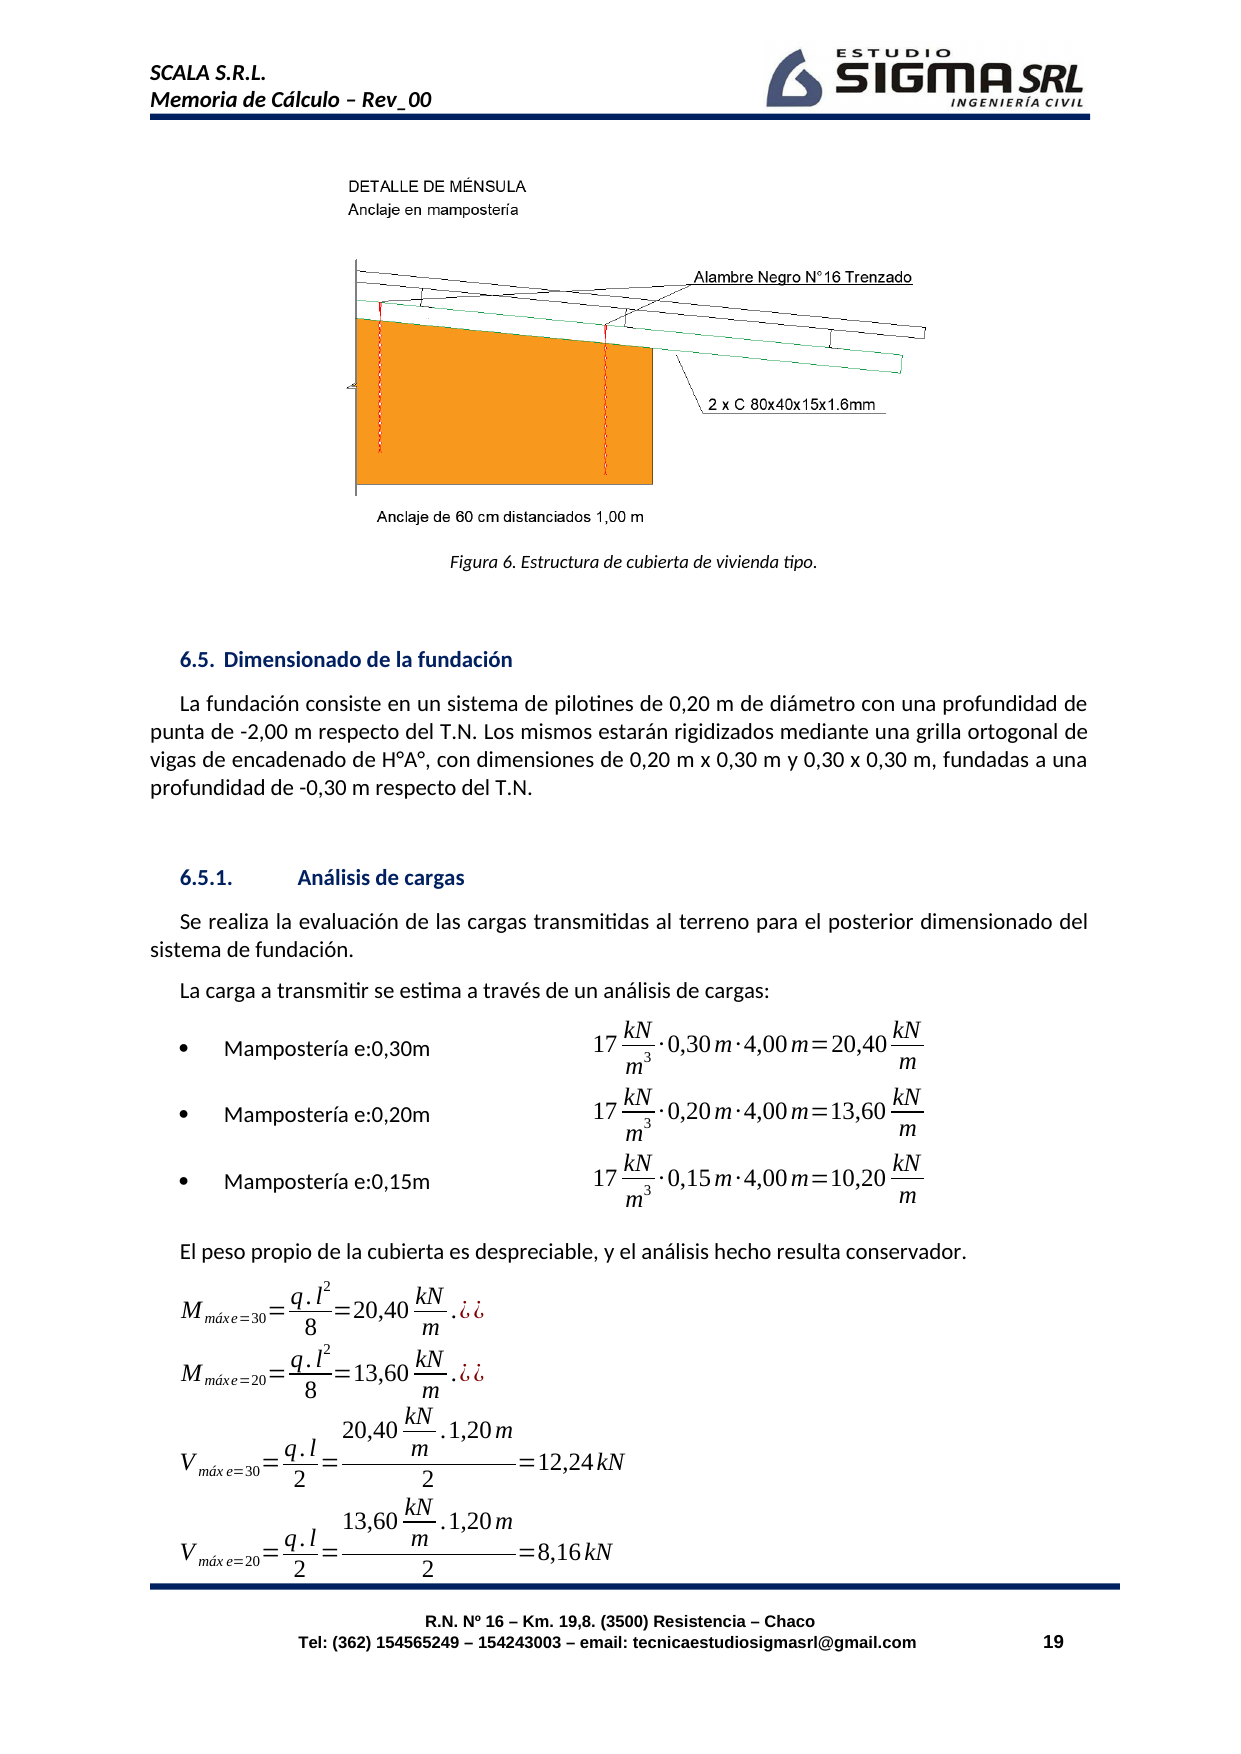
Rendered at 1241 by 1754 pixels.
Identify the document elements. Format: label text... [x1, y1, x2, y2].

list Mampostería e:0,20m [150, 1083, 1090, 1146]
list Mampostería e:0,15m [150, 1150, 1090, 1212]
text Se realiza la evaluación de las cargas transmitidas al terreno para el posterior dimensionado del sistema de fundación. [150, 907, 1090, 963]
subtitle Análisis de cargas [150, 863, 1090, 891]
picture [332, 169, 938, 538]
text El peso propio de la cubierta es despreciable, y el análisis hecho resulta conservador. [150, 1237, 1090, 1265]
text La fundación consiste en un sistema de pilotines de 0,20 m de diámetro con una profundidad de punta de -2,00 m respecto del T.N. Los mismos estarán rigidizados mediante una grilla ortogonal de vigas de encadenado de H°A°, con dimensiones de 0,20 m x 0,30 m y 0,30 x 0,30 m, fundadas a una profundidad de -0,30 m respecto del T.N. [150, 689, 1090, 801]
subtitle Dimensionado de la fundación [150, 645, 1090, 673]
list Mampostería e:0,30m [150, 1017, 1090, 1079]
text La carga a transmitir se estima a través de un análisis de cargas: [150, 976, 1090, 1004]
text Figura 6. Estructura de cubierta de vivienda tipo. [150, 550, 1090, 573]
picture [762, 40, 1088, 115]
